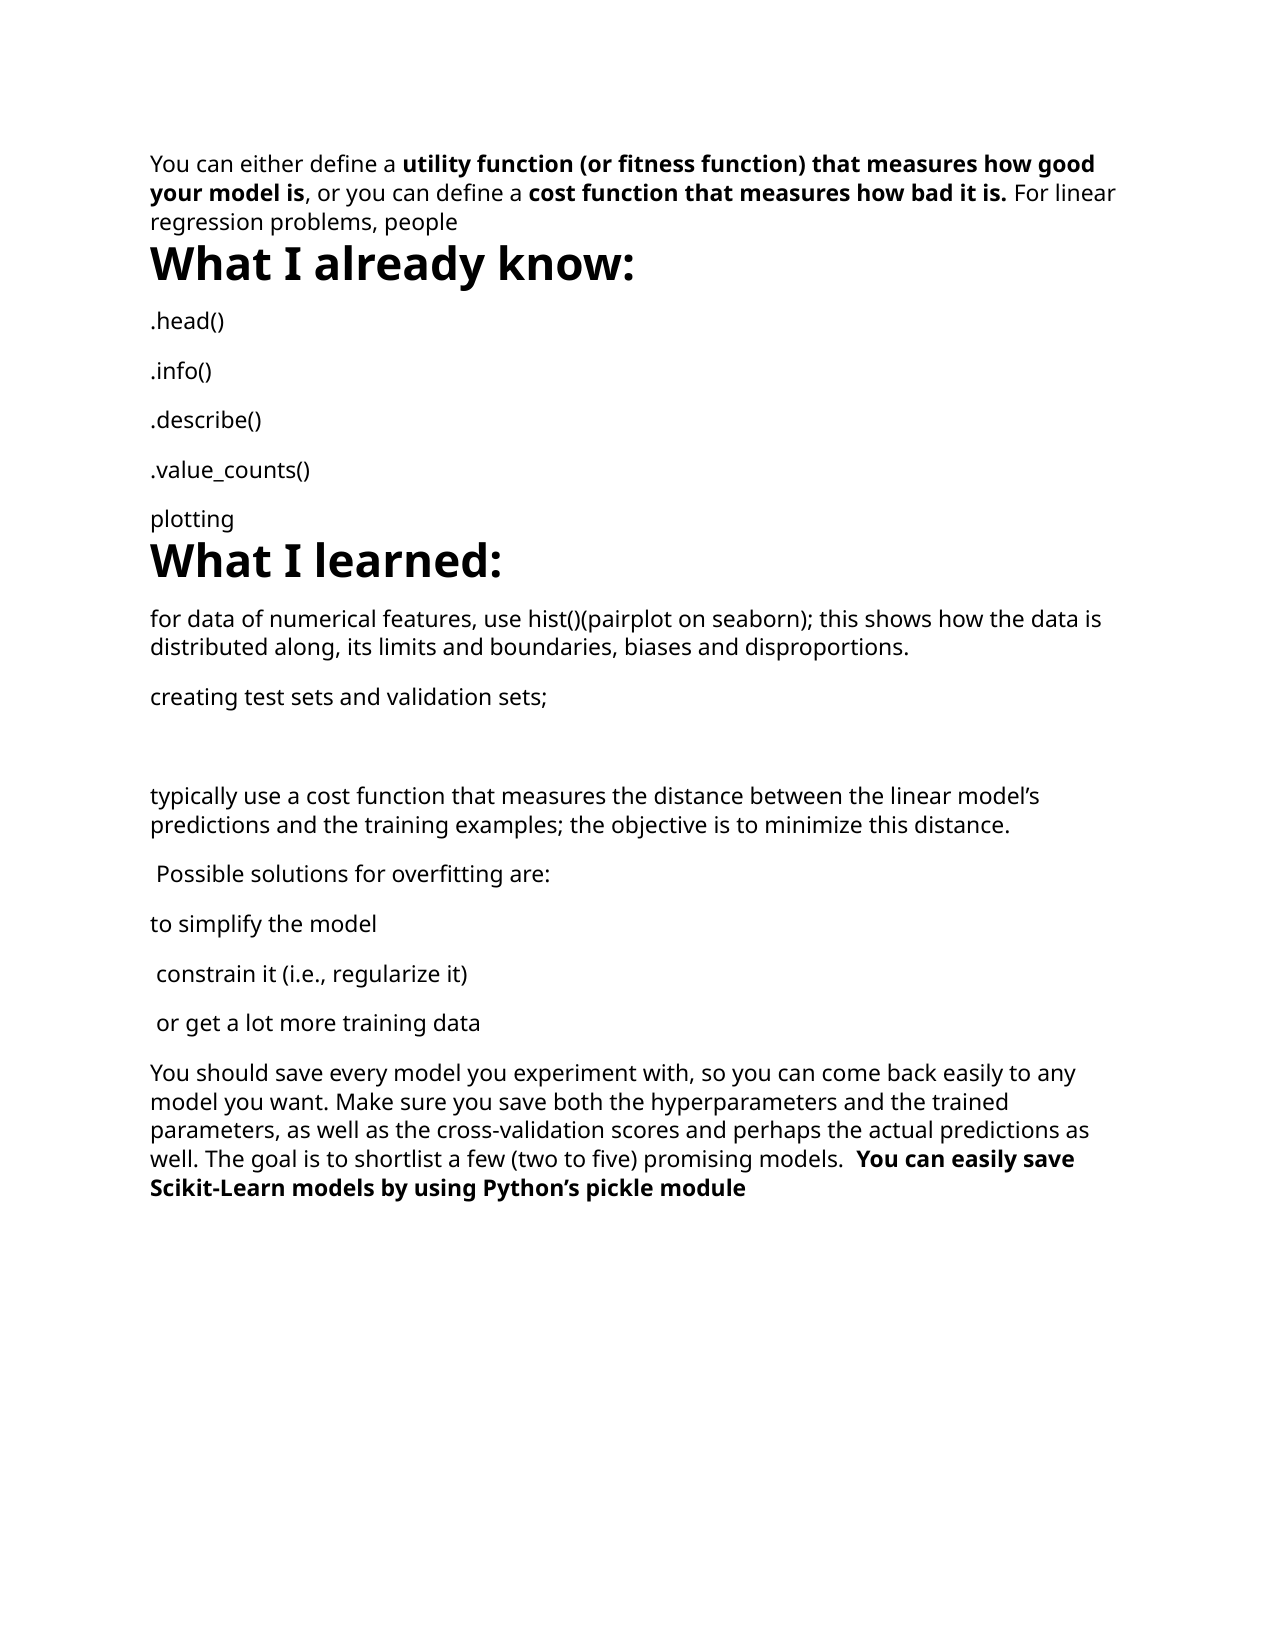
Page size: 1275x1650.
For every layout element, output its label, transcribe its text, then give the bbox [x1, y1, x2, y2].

text .describe() [150, 406, 1125, 434]
text .info() [150, 356, 1125, 385]
text typically use a cost function that measures the distance between the linear model’s predictions and the training examples; the objective is to minimize this distance. [150, 782, 1125, 839]
text .value_counts() [150, 455, 1125, 484]
text What I already know: [473, 257, 1125, 286]
text You can either define a utility function (or fitness function) that measures how good your model is, or you can define a cost function that measures how bad it is. For linear regression problems, people [150, 150, 1125, 236]
text You should save every model you experiment with, so you can come back easily to any model you want. Make sure you save both the hyperparameters and the trained parameters, as well as the cross-validation scores and perhaps the actual predictions as well. The goal is to shortlist a few (two to five) promising models. You can easily save Scikit-Learn models by using Python’s pickle module [150, 1058, 1125, 1202]
text What I learned: [150, 554, 1125, 583]
text constrain it (i.e., regularize it) [150, 959, 1125, 988]
text .head() [150, 307, 1125, 335]
text plotting [150, 505, 1125, 534]
text or get a lot more training data [150, 1009, 1125, 1037]
text to simplify the model [150, 909, 1125, 938]
text creating test sets and validation sets; [150, 682, 1125, 711]
text What I already know: [150, 257, 469, 286]
text Possible solutions for overfitting are: [150, 860, 1125, 889]
text for data of numerical features, use hist()(pairplot on seaborn); this shows how the data is distributed along, its limits and boundaries, biases and disproportions. [150, 604, 1125, 662]
